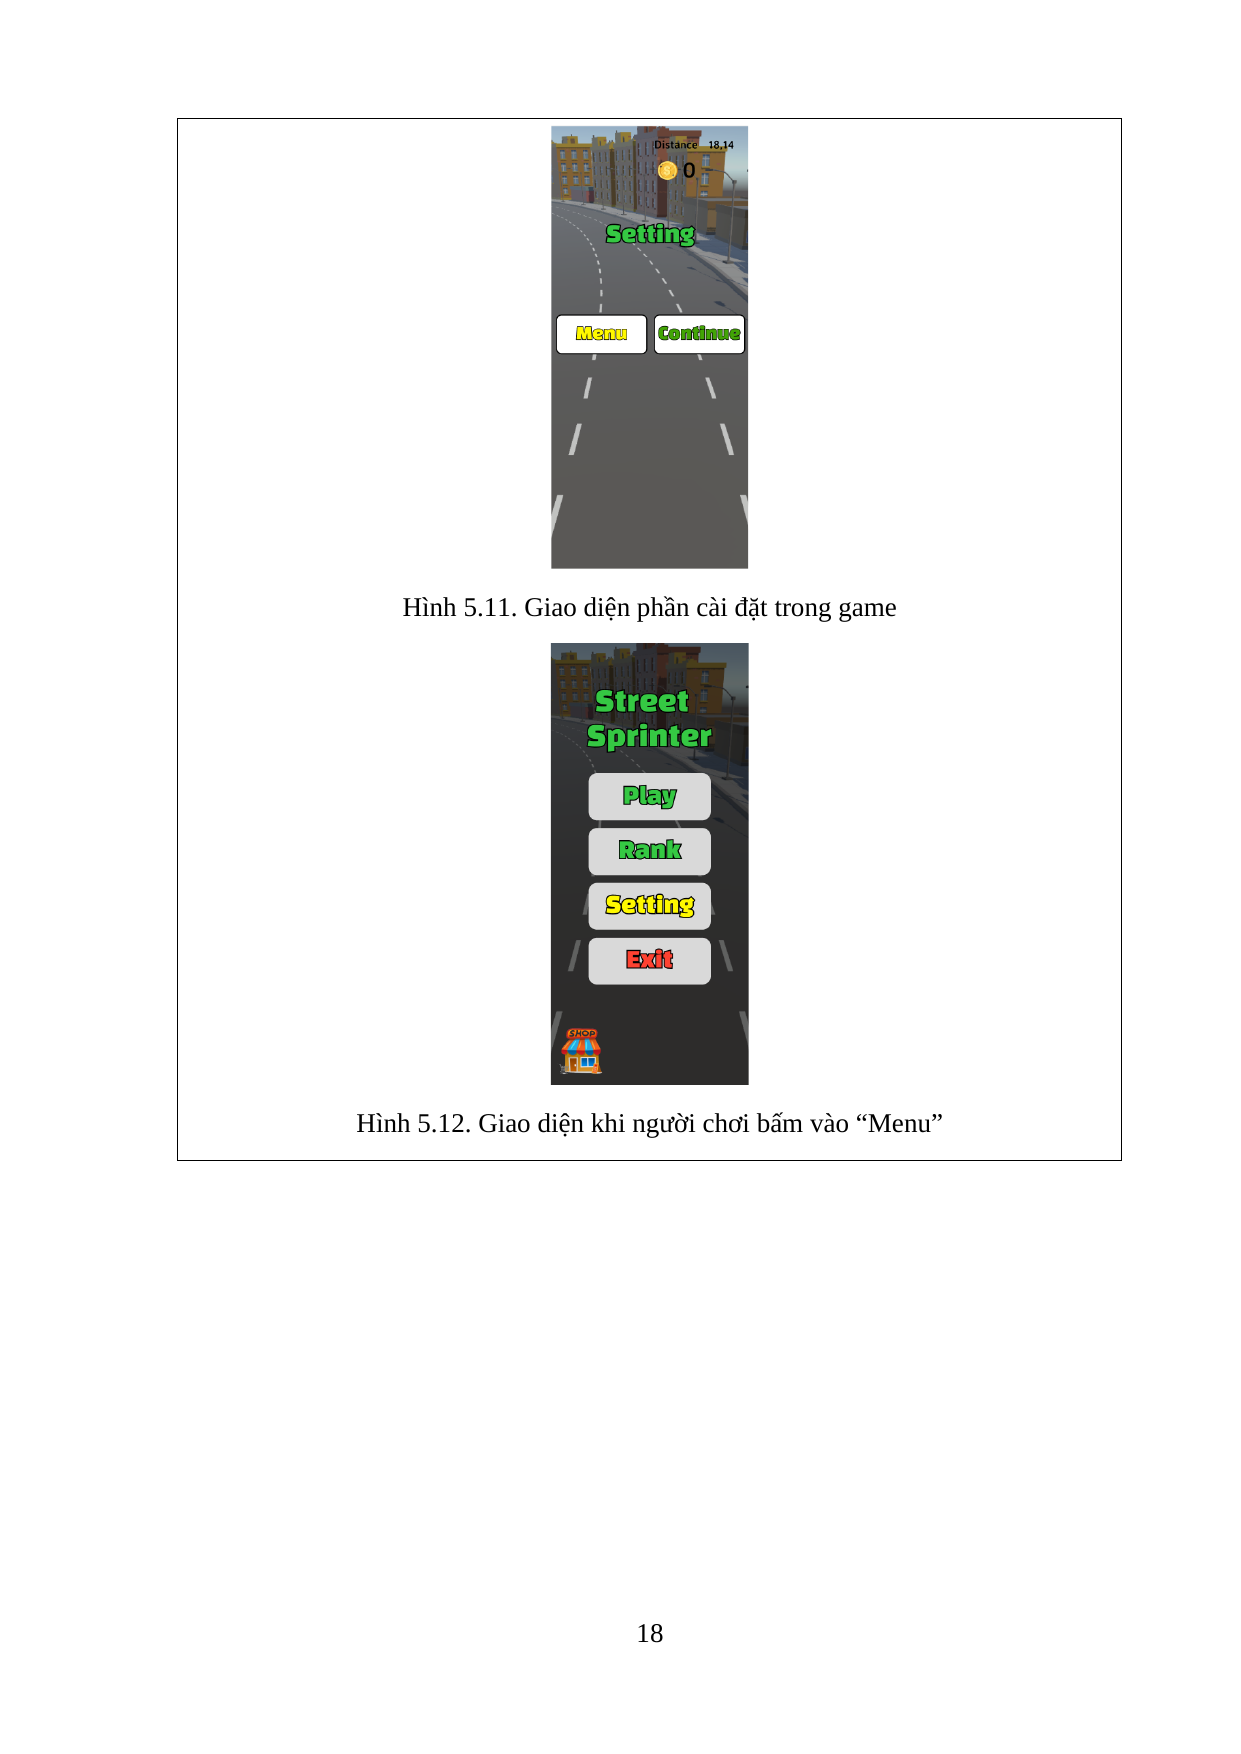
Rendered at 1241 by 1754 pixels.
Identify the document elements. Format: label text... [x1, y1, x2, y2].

table_cell Hình .. Giao diện phần cài đặt trong game Hình .. Giao diện khi người chơi bấm vào “Menu” Hình .. Giao diện khi người chơi bấm vào “Continue” [178, 119, 1121, 1160]
picture [550, 643, 749, 1085]
picture [551, 125, 749, 569]
